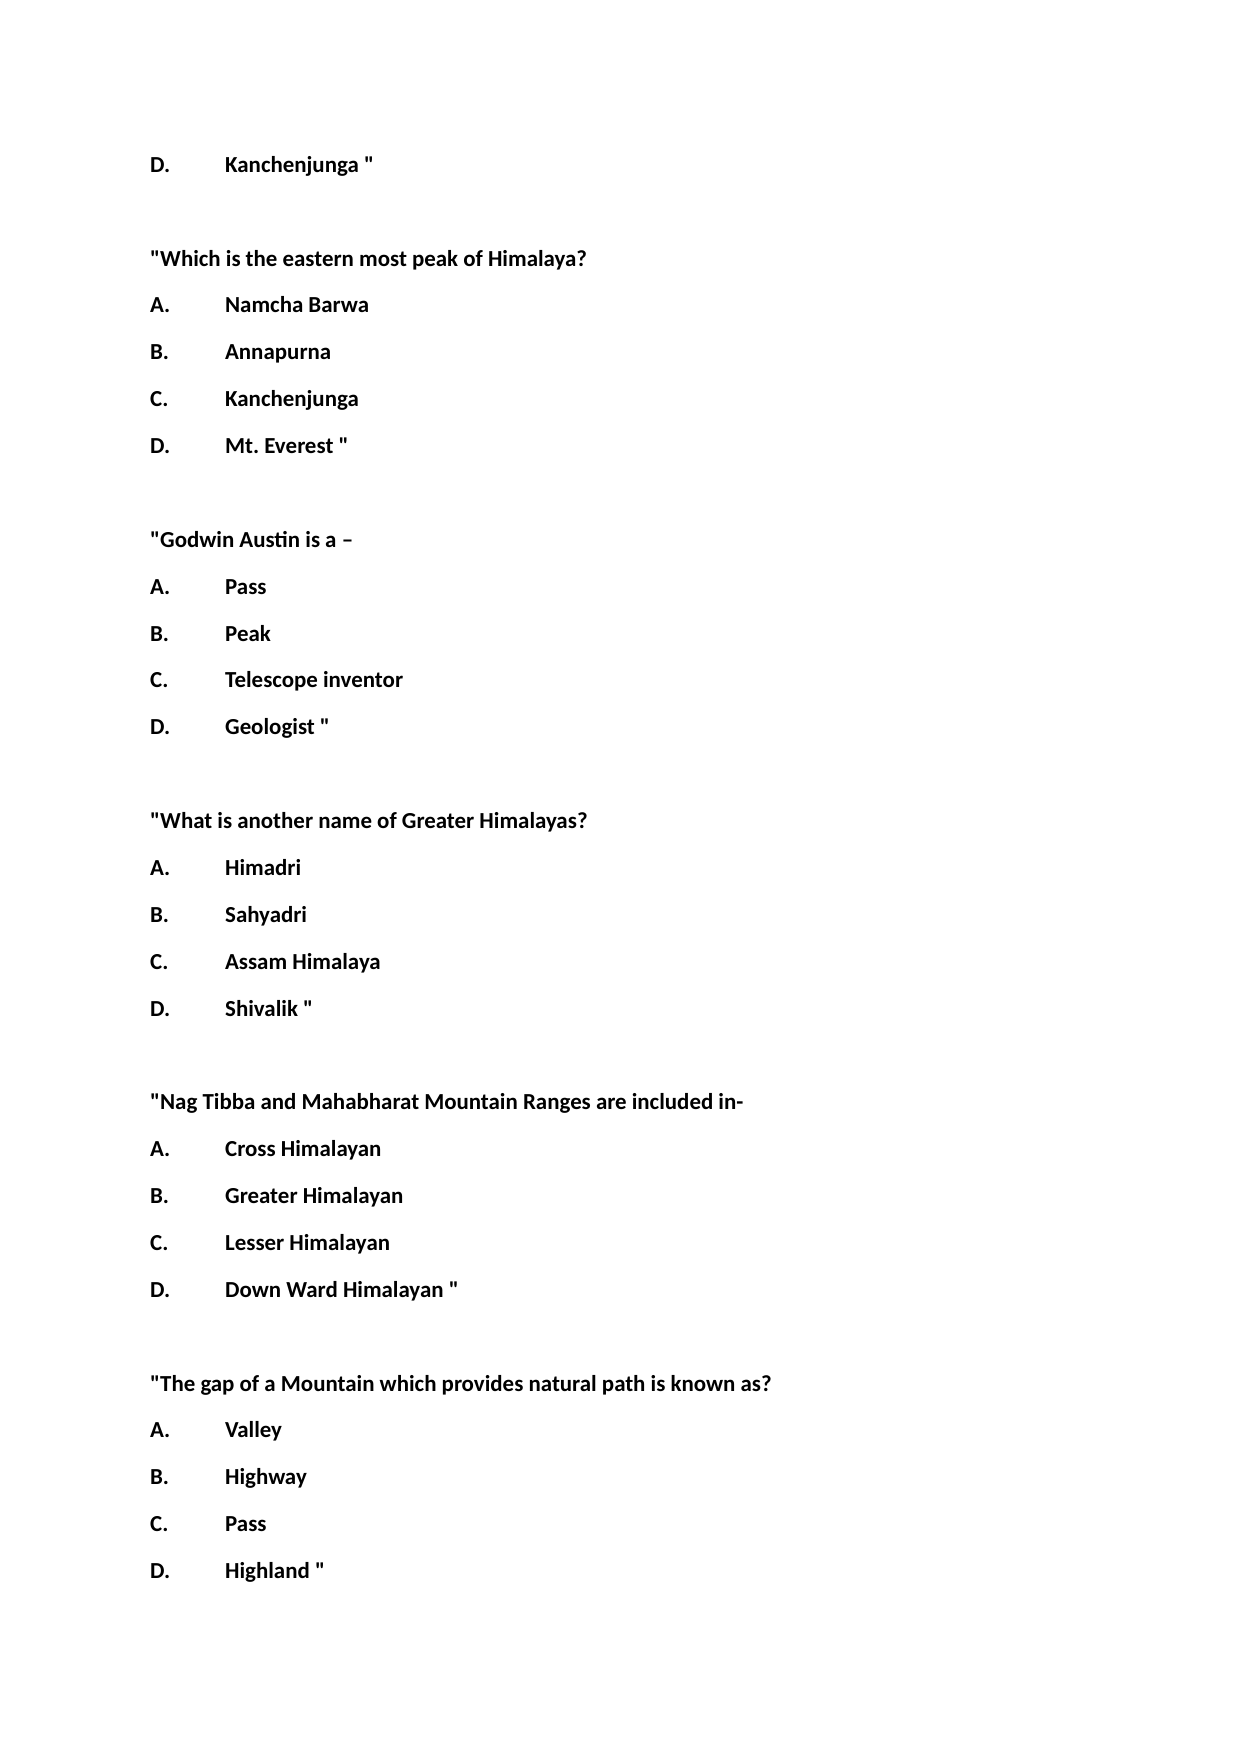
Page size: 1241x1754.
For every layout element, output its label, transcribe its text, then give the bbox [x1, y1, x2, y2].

text A. Himadri [150, 853, 1090, 881]
text B. Peak [150, 619, 1090, 647]
text B. Sahyadri [150, 900, 1090, 928]
text D. Mt. Everest " [150, 431, 1090, 459]
text A. Valley [150, 1416, 1090, 1444]
text D. Kanchenjunga " [150, 150, 1090, 178]
text D. Down Ward Himalayan " [150, 1275, 1090, 1303]
text A. Namcha Barwa [150, 291, 1090, 319]
text A. Pass [150, 572, 1090, 600]
text C. Pass [150, 1509, 1090, 1537]
text "The gap of a Mountain which provides natural path is known as? [150, 1369, 1090, 1397]
text D. Highland " [150, 1556, 1090, 1584]
text C. Telescope inventor [150, 666, 1090, 694]
text "Which is the eastern most peak of Himalaya? [150, 244, 1090, 272]
text D. Geologist " [150, 712, 1090, 741]
text C. Lesser Himalayan [150, 1228, 1090, 1256]
text B. Annapurna [150, 337, 1090, 366]
text B. Highway [150, 1462, 1090, 1491]
text "Nag Tibba and Mahabharat Mountain Ranges are included in- [150, 1087, 1090, 1116]
text A. Cross Himalayan [150, 1134, 1090, 1162]
text "What is another name of Greater Himalayas? [150, 806, 1090, 834]
text B. Greater Himalayan [150, 1181, 1090, 1209]
text "Godwin Austin is a – [150, 525, 1090, 553]
text C. Kanchenjunga [150, 384, 1090, 412]
text D. Shivalik " [150, 994, 1090, 1022]
text C. Assam Himalaya [150, 947, 1090, 975]
